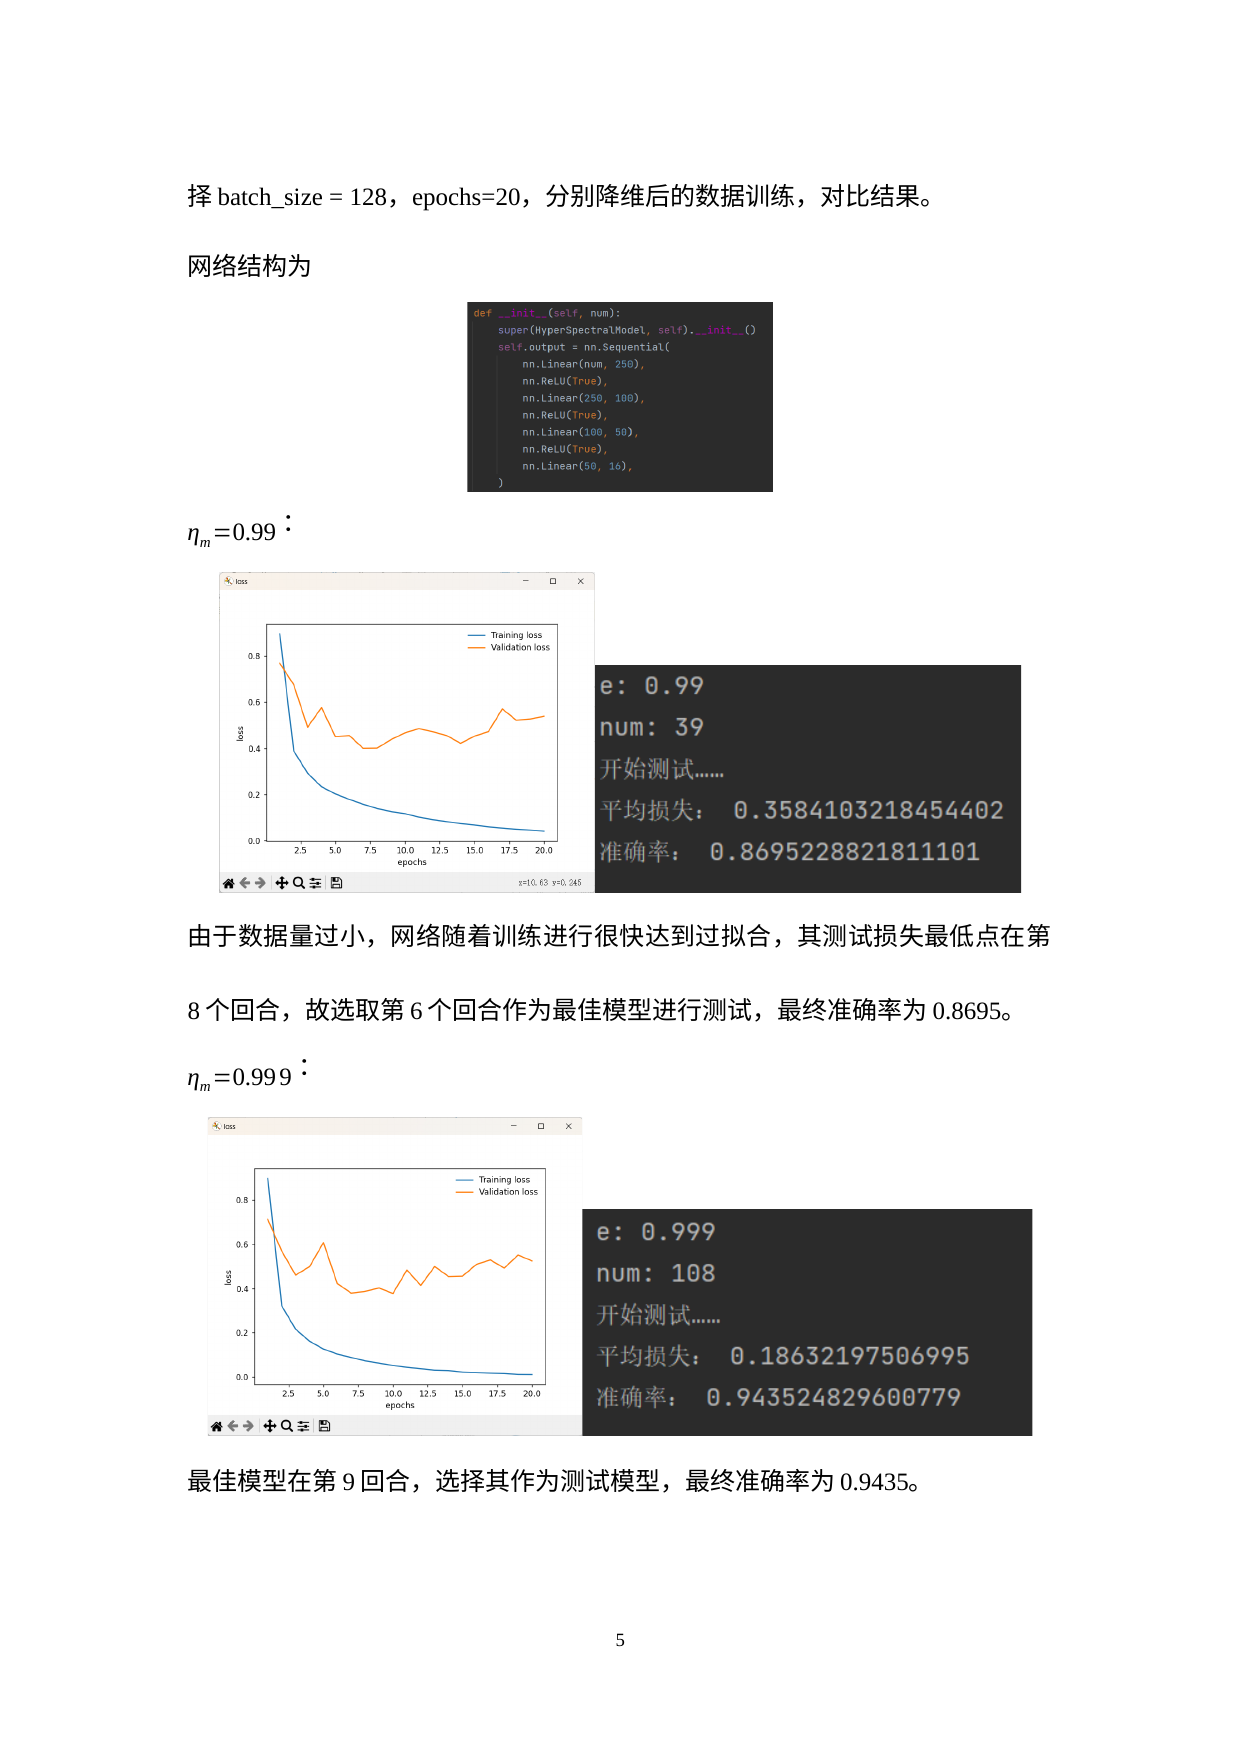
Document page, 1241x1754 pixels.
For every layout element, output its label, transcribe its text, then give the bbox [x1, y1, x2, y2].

text 由于数据量过小，网络随着训练进行很快达到过拟合，其测试损失最低点在第8个回合，故选取第6个回合作为最佳模型进行测试，最终准确率为0.8695。 [187, 902, 1053, 1041]
text 最佳模型在第9回合，选择其作为测试模型，最终准确率为0.9435。 [187, 1447, 1053, 1512]
text ： [187, 502, 1053, 567]
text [187, 162, 1053, 227]
picture [207, 1117, 1033, 1436]
picture [467, 302, 773, 492]
picture [219, 572, 1022, 893]
text ： [187, 1047, 1053, 1112]
text 网络结构为 [187, 232, 1053, 297]
